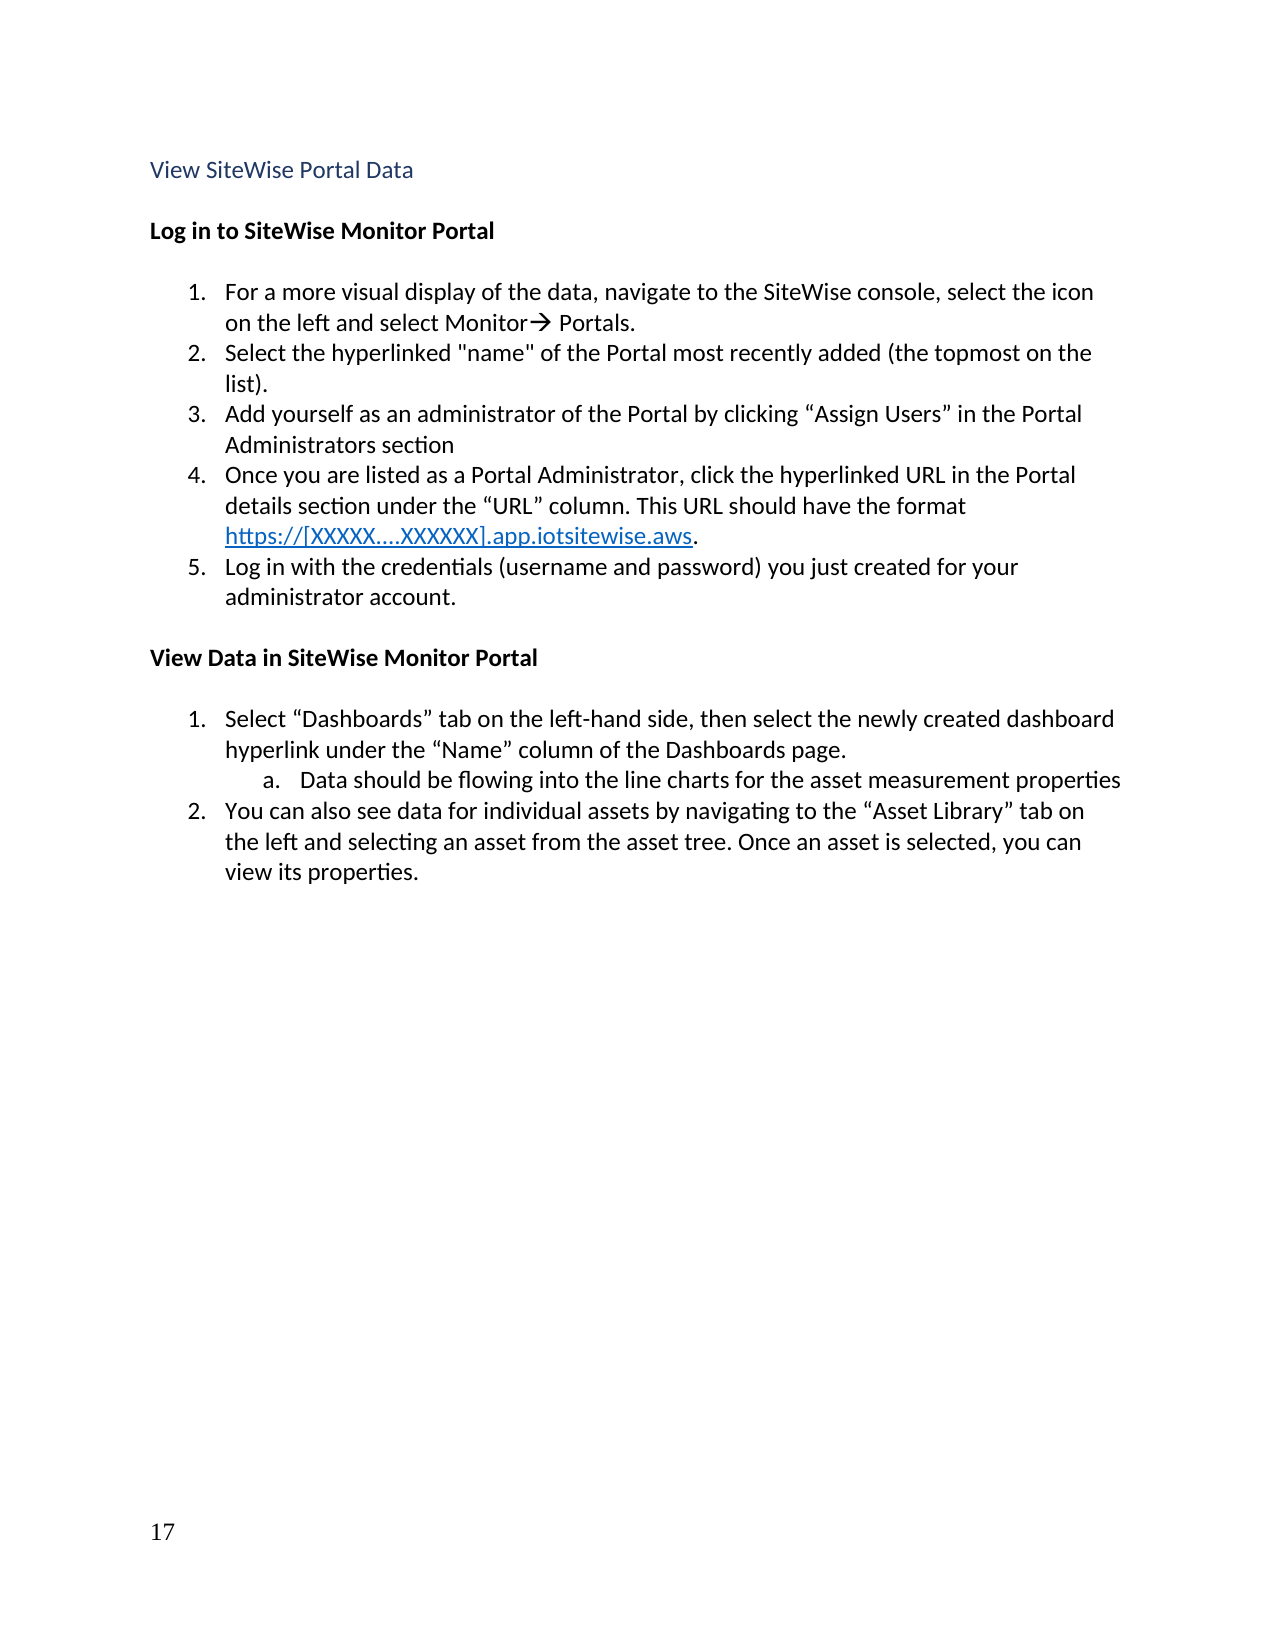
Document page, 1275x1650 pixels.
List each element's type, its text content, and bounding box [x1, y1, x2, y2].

list Select the hyperlinked "name" of the Portal most recently added (the topmost on the list). [187, 337, 1125, 398]
list Once you are listed as a Portal Administrator, click the hyperlinked URL in the Portal details section under the “URL” column. This URL should have the format https://[XXXXX....XXXXXX].app.iotsitewise.aws. [187, 459, 1125, 551]
subtitle View SiteWise Portal Data [150, 154, 1125, 185]
list You can also see data for individual assets by navigating to the “Asset Library” tab on the left and selecting an asset from the asset tree. Once an asset is selected, you can view its properties. [187, 795, 1125, 887]
text Log in to SiteWise Monitor Portal [150, 215, 1125, 246]
text View Data in SiteWise Monitor Portal [150, 642, 1125, 673]
list Data should be flowing into the line charts for the asset measurement properties [262, 764, 1125, 795]
list Select “Dashboards” tab on the left-hand side, then select the newly created dashboard hyperlink under the “Name” column of the Dashboards page. [187, 703, 1125, 764]
list Add yourself as an administrator of the Portal by clicking “Assign Users” in the Portal Administrators section [187, 398, 1125, 459]
list Log in with the credentials (username and password) you just created for your administrator account. [187, 551, 1125, 612]
list For a more visual display of the data, navigate to the SiteWise console, select the icon on the left and select Monitor Portals. [187, 276, 1125, 337]
